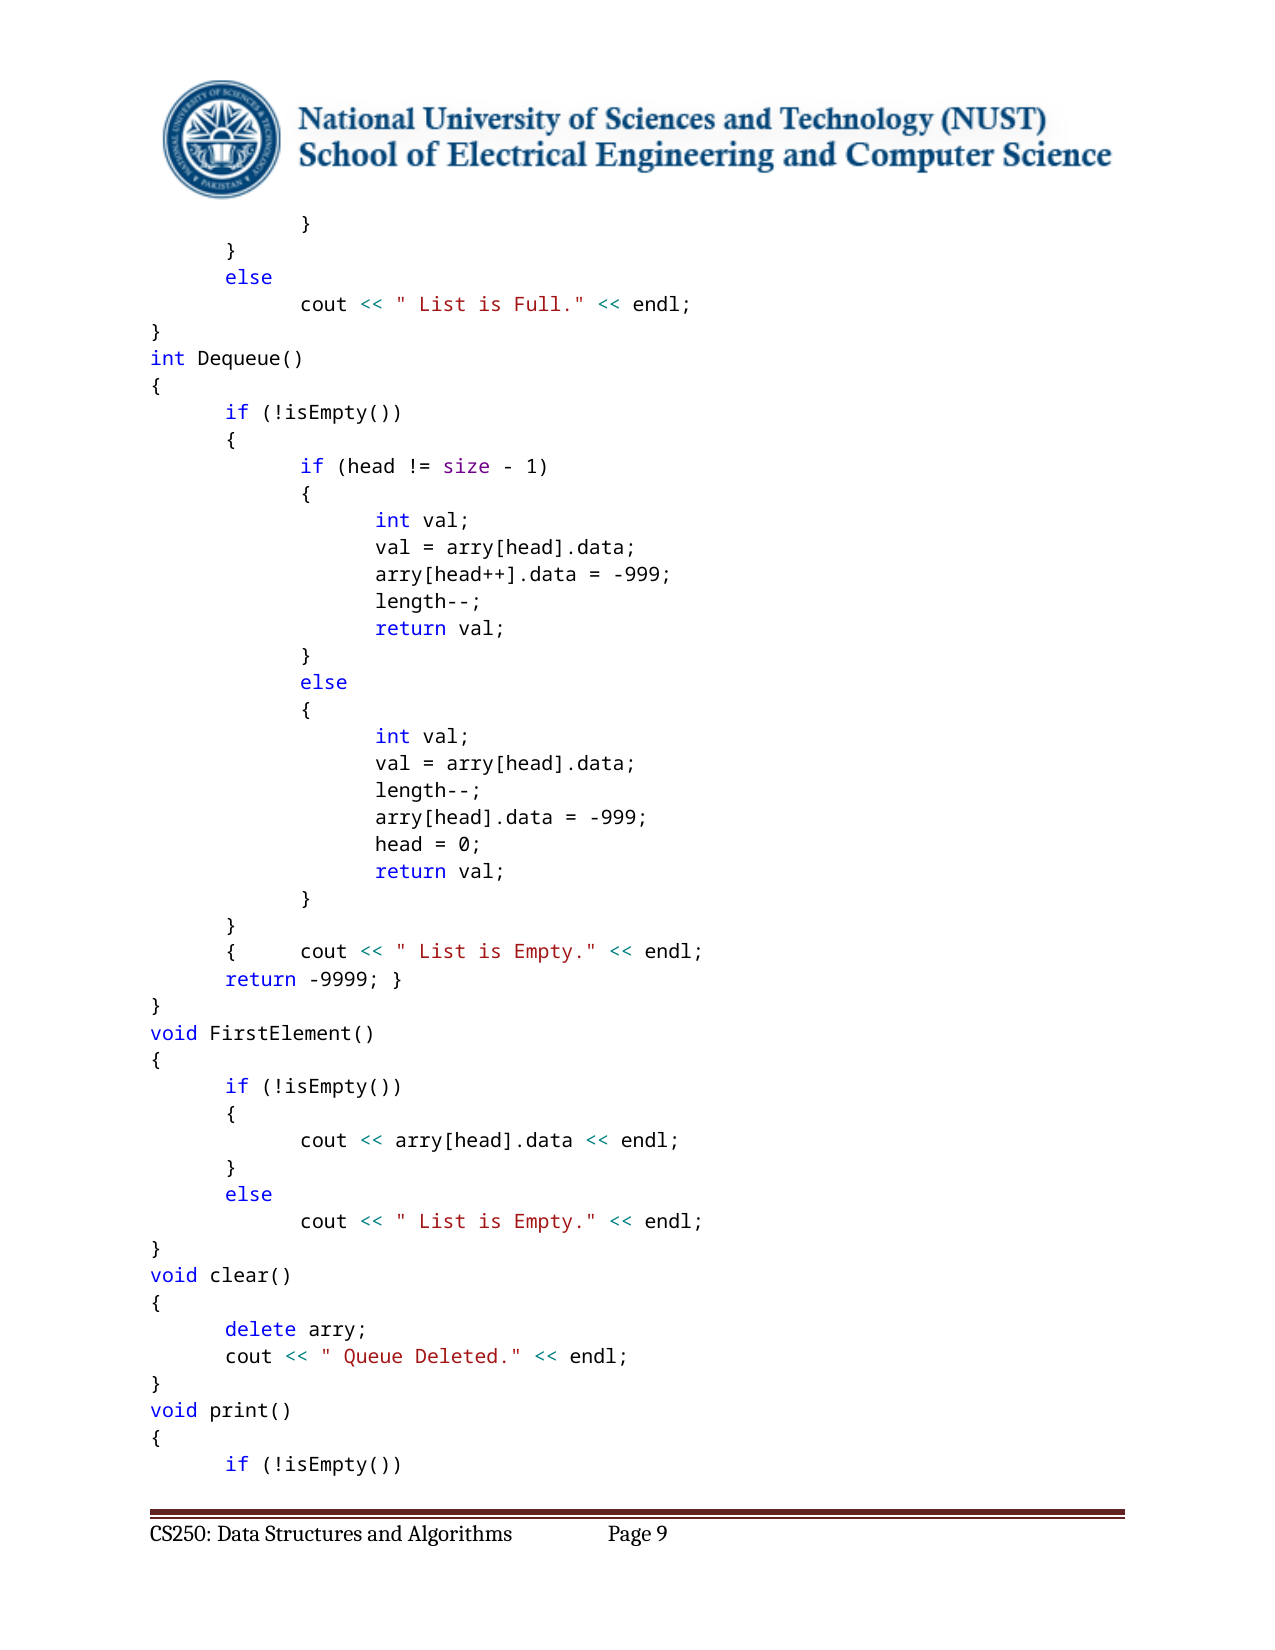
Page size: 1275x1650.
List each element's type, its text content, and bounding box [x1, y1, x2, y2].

text if (!isEmpty()) [150, 1450, 1125, 1477]
text cout << " Queue Deleted." << endl; [150, 1342, 1125, 1369]
text } [150, 210, 1125, 236]
text else [150, 263, 1125, 290]
text length--; [150, 776, 1125, 803]
text { [150, 1100, 1125, 1127]
text { [150, 479, 1125, 506]
text else [150, 668, 1125, 695]
text { [150, 1423, 1125, 1450]
text { [150, 1288, 1125, 1316]
text } [150, 1154, 1125, 1181]
text return -9999; } [150, 965, 1125, 992]
text } [150, 1369, 1125, 1396]
text void print() [150, 1396, 1125, 1423]
text val = arry[head].data; [150, 749, 1125, 776]
text { [150, 1046, 1125, 1073]
text arry[head].data = -999; [150, 803, 1125, 830]
text } [150, 1234, 1125, 1262]
text else [150, 1181, 1125, 1208]
text return val; [150, 614, 1125, 641]
text } [150, 884, 1125, 911]
text return val; [150, 857, 1125, 884]
text void clear() [150, 1262, 1125, 1288]
text } [150, 911, 1125, 938]
text { [150, 425, 1125, 452]
text } [150, 992, 1125, 1019]
text arry[head++].data = -999; [150, 560, 1125, 587]
text int val; [150, 722, 1125, 749]
text cout << arry[head].data << endl; [150, 1127, 1125, 1154]
text { [150, 695, 1125, 722]
text int Dequeue() [150, 344, 1125, 371]
text cout << " List is Empty." << endl; [150, 1208, 1125, 1234]
text void FirstElement() [150, 1019, 1125, 1046]
text cout << " List is Full." << endl; [150, 290, 1125, 317]
text val = arry[head].data; [150, 533, 1125, 560]
text { [150, 371, 1125, 398]
text int val; [150, 506, 1125, 533]
text if (head != size - 1) [150, 452, 1125, 479]
text { cout << " List is Empty." << endl; [150, 938, 1125, 965]
text } [150, 641, 1125, 668]
text head = 0; [150, 830, 1125, 857]
text } [150, 236, 1125, 263]
text if (!isEmpty()) [150, 1073, 1125, 1100]
text length--; [150, 587, 1125, 614]
text if (!isEmpty()) [150, 398, 1125, 425]
picture [150, 75, 1125, 210]
text } [150, 317, 1125, 344]
text delete arry; [150, 1316, 1125, 1342]
